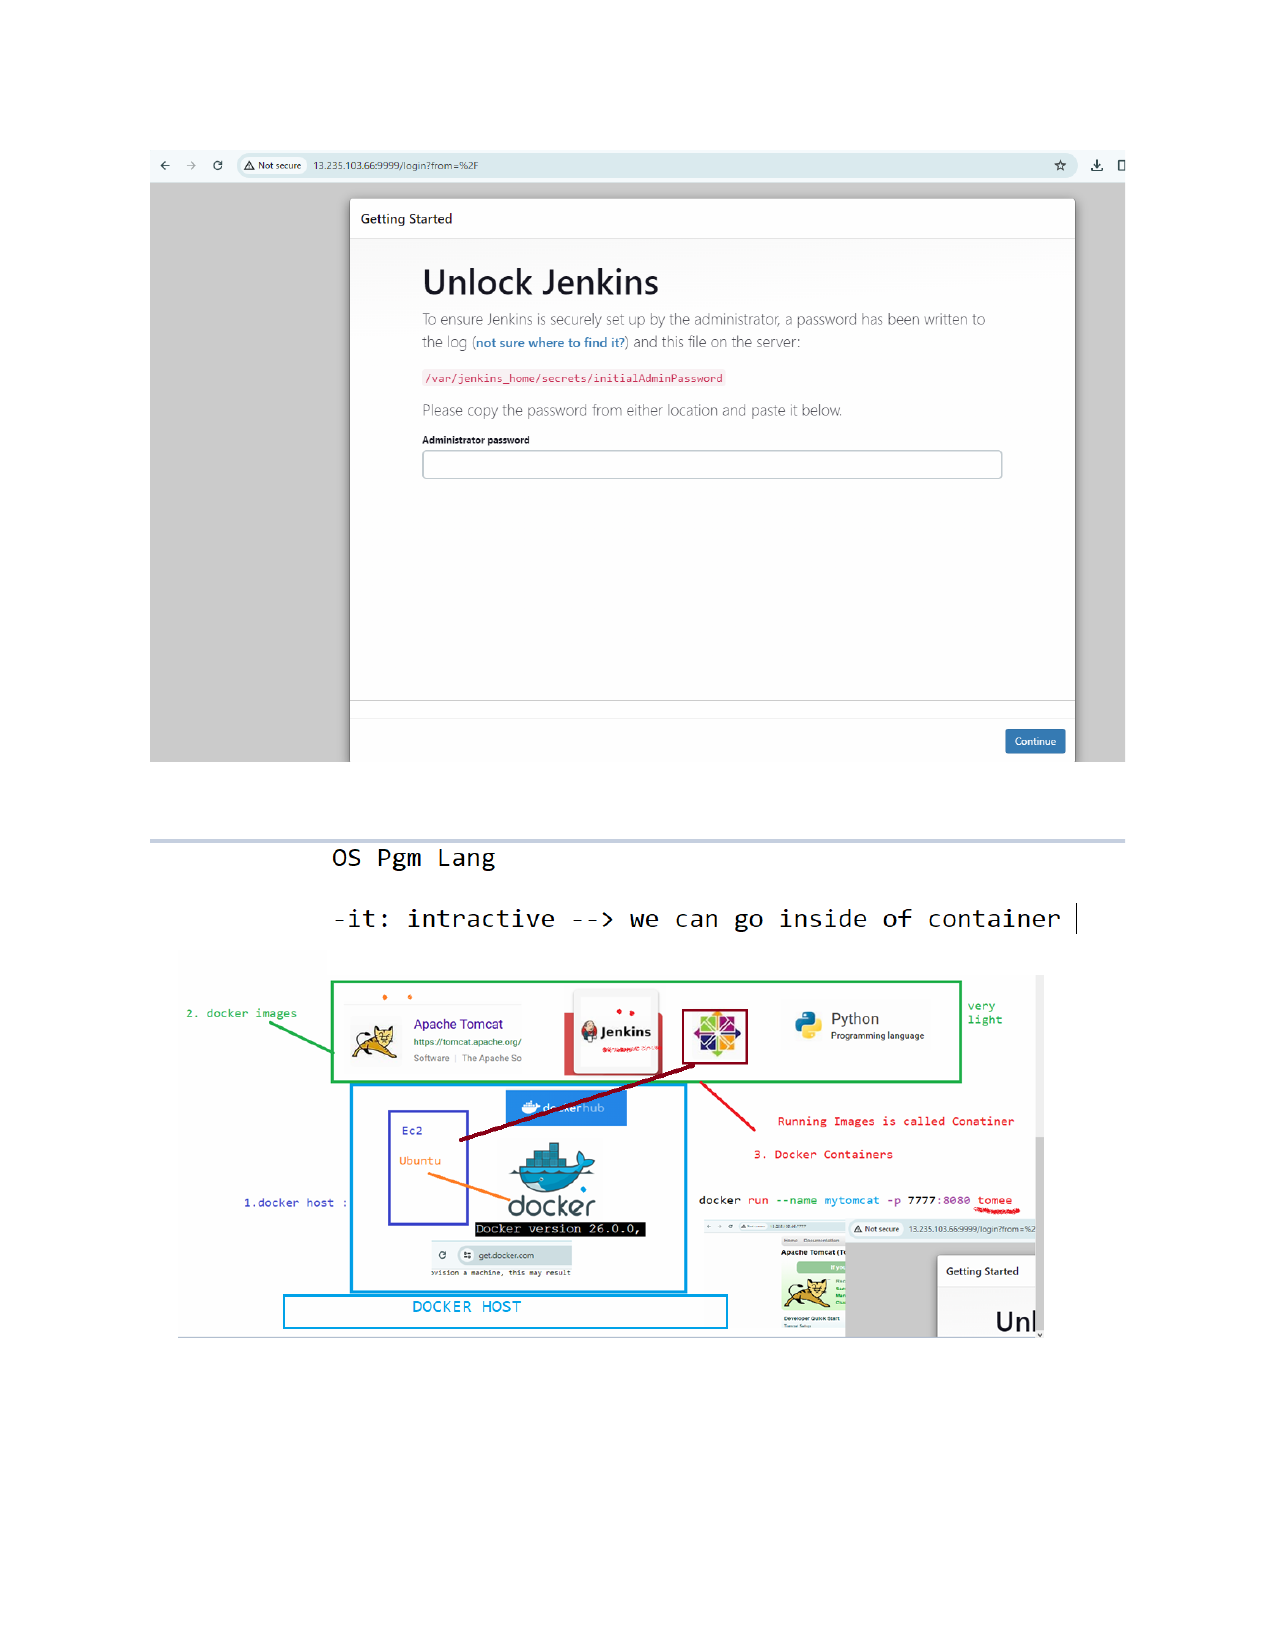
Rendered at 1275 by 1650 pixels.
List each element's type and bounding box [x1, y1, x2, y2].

picture [150, 839, 1125, 1361]
picture [150, 150, 1125, 762]
